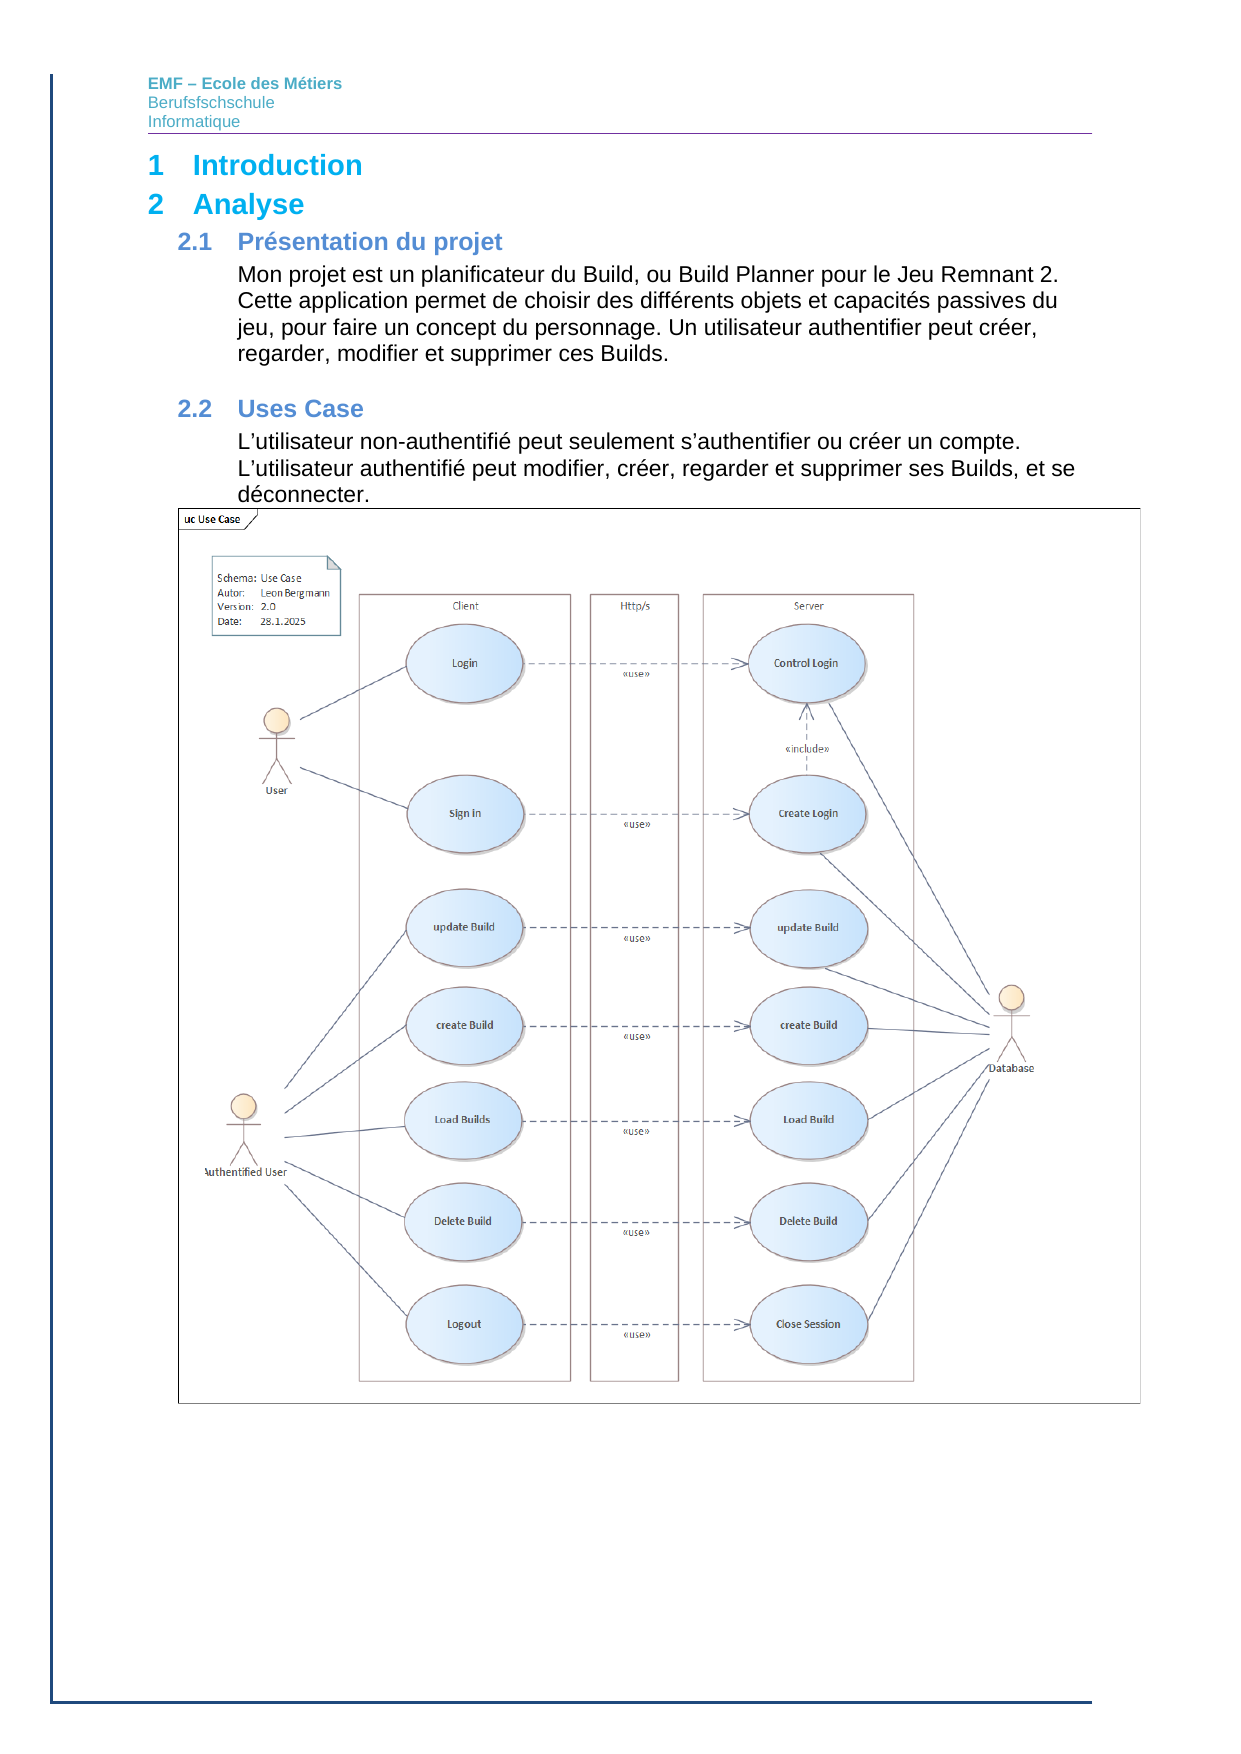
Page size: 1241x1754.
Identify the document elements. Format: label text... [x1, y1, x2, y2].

picture [177, 507, 1141, 1404]
text Mon projet est un planificateur du Build, ou Build Planner pour le Jeu Remnant 2. Cette application permet de choisir des différents objets et capacités passives du jeu, pour faire un concept du personnage. Un utilisateur authentifier peut créer, regarder, modifier et supprimer ces Builds. [237, 261, 1092, 366]
subtitle Introduction [148, 148, 1092, 181]
text L’utilisateur non-authentifié peut seulement s’authentifier ou créer un compte. L’utilisateur authentifié peut modifier, créer, regarder et supprimer ses Builds, et se déconnecter. [237, 428, 1092, 507]
subtitle Présentation du projet [177, 227, 1092, 255]
subtitle Uses Case [177, 394, 1092, 423]
subtitle Analyse [148, 187, 1092, 220]
